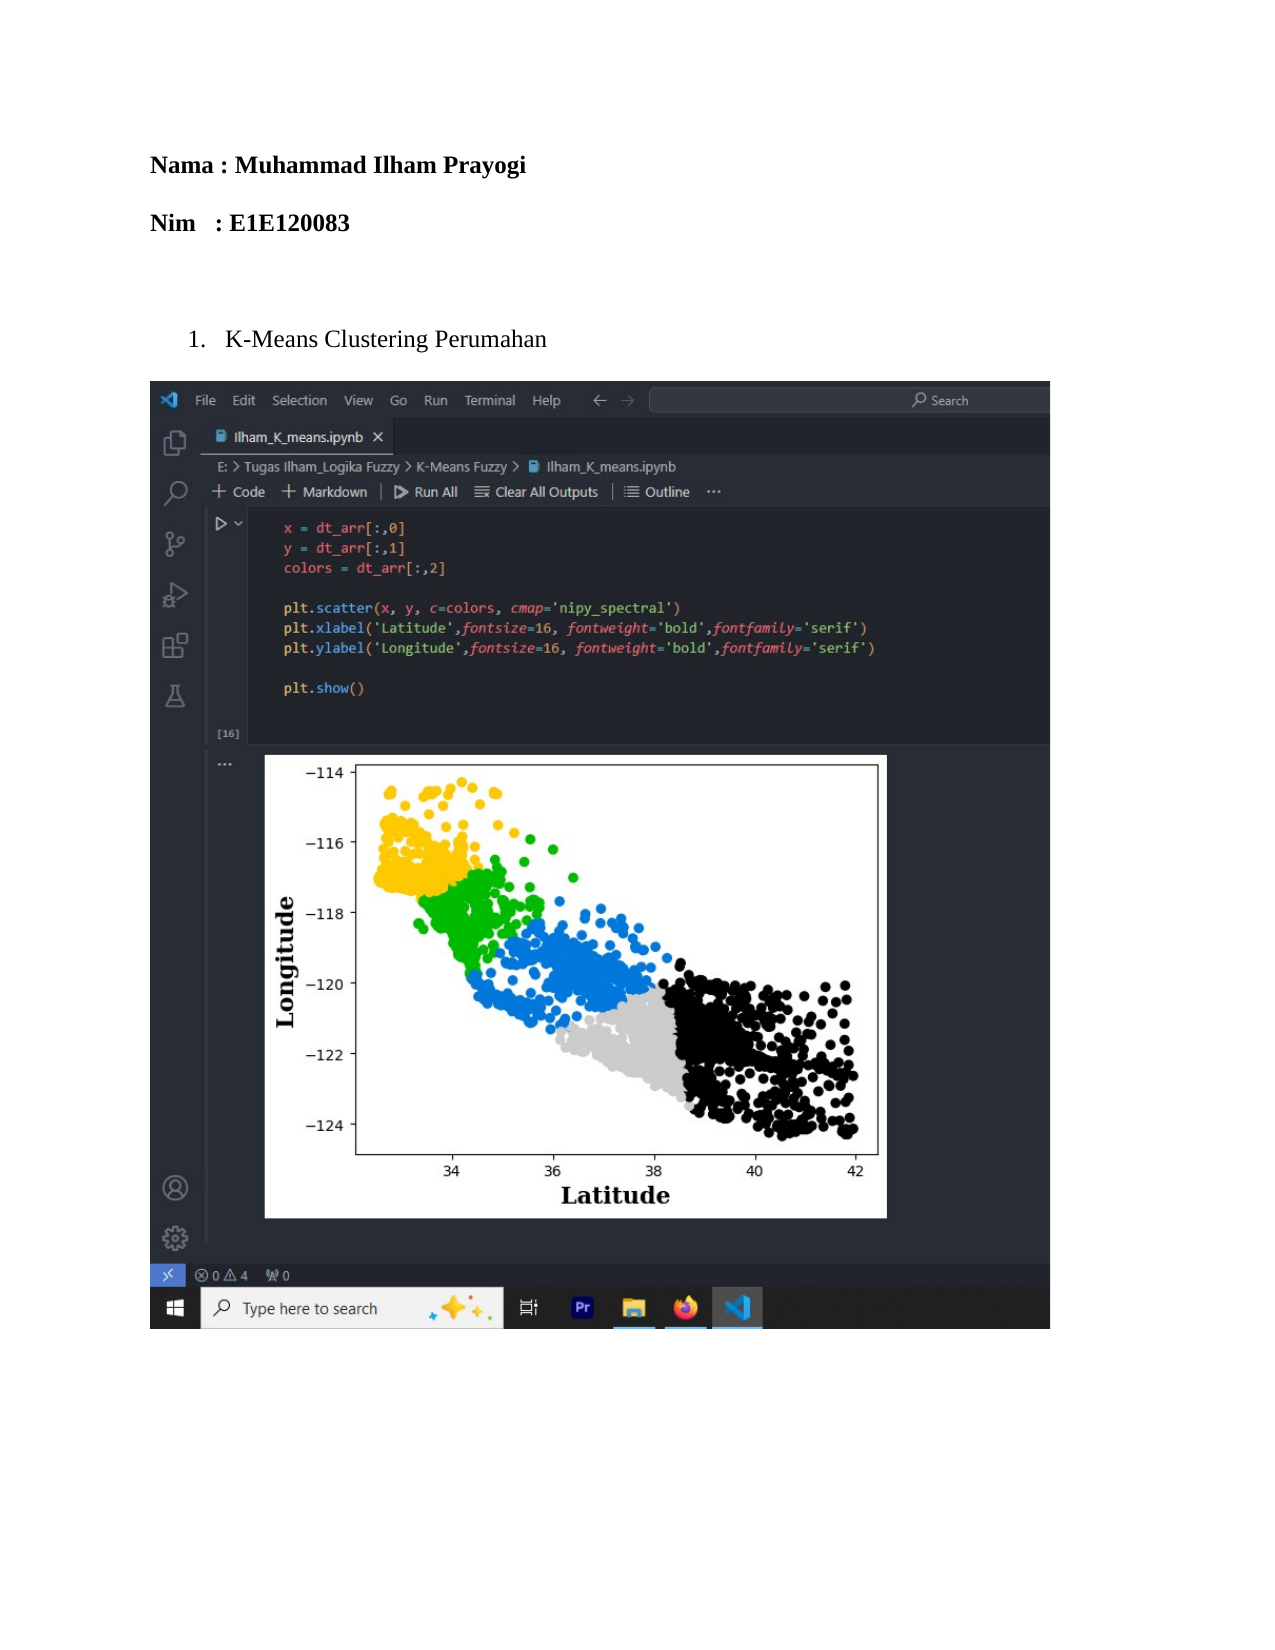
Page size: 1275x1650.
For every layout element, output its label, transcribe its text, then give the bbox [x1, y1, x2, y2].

list K-Means Clustering Perumahan [187, 324, 1125, 352]
text Nama : Muhammad Ilham Prayogi [150, 150, 1125, 179]
picture [150, 381, 1050, 1329]
text Nim : E1E120083 [150, 208, 1125, 237]
